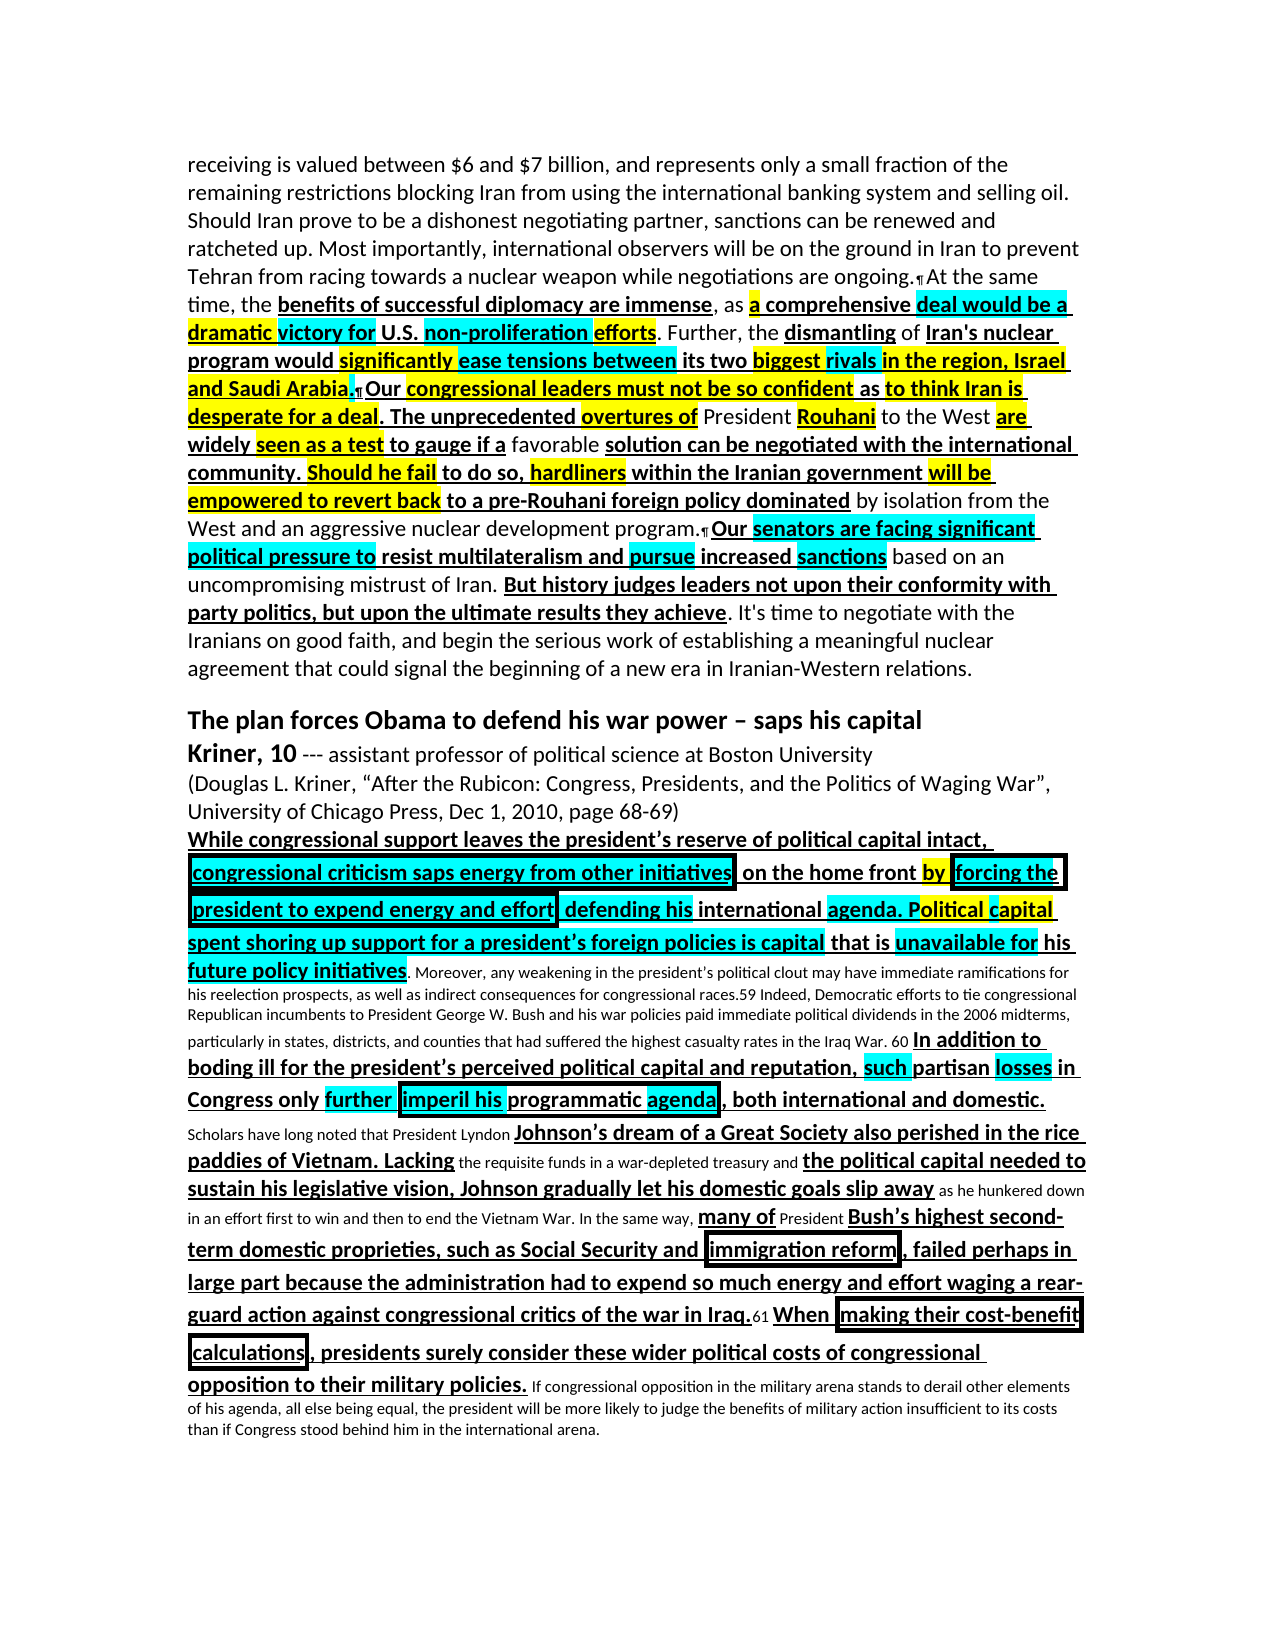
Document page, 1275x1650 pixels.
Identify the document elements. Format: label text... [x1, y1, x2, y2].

subtitle The plan forces Obama to defend his war power – saps his capital [187, 703, 1087, 736]
text (Douglas L. Kriner, “After the Rubicon: Congress, Presidents, and the Politics of Waging War”, University of Chicago Press, Dec 1, 2010, page 68-69) [187, 769, 1087, 825]
text Kriner, 10 --- assistant professor of political science at Boston University [187, 736, 1087, 769]
text While congressional support leaves the president’s reserve of political capital intact, congressional criticism saps energy from other initiatives on the home front by forcing the president to expend energy and effort defending his international agenda. Political capital spent shoring up support for a president’s foreign policies is capital that is unavailable for his future policy initiatives. Moreover, any weakening in the president’s political clout may have immediate ramifications for his reelection prospects, as well as indirect consequences for congressional races.59 Indeed, Democratic efforts to tie congressional Republican incumbents to President George W. Bush and his war policies paid immediate political dividends in the 2006 midterms, particularly in states, districts, and counties that had suffered the highest casualty rates in the Iraq War. 60 In addition to boding ill for the president’s perceived political capital and reputation, such partisan losses in Congress only further imperil his programmatic agenda, both international and domestic. Scholars have long noted that President Lyndon Johnson’s dream of a Great Society also perished in the rice paddies of Vietnam. Lacking the requisite funds in a war-depleted treasury and the political capital needed to sustain his legislative vision, Johnson gradually let his domestic goals slip away as he hunkered down in an effort first to win and then to end the Vietnam War. In the same way, many of President Bush’s highest second-term domestic proprieties, such as Social Security and immigration reform, failed perhaps in large part because the administration had to expend so much energy and effort waging a rear-guard action against congressional critics of the war in Iraq.61 When making their cost-benefit calculations, presidents surely consider these wider political costs of congressional opposition to their military policies. If congressional opposition in the military arena stands to derail other elements of his agenda, all else being equal, the president will be more likely to judge the benefits of military action insufficient to its costs than if Congress stood behind him in the international arena. [187, 825, 1087, 1439]
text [187, 150, 1087, 682]
